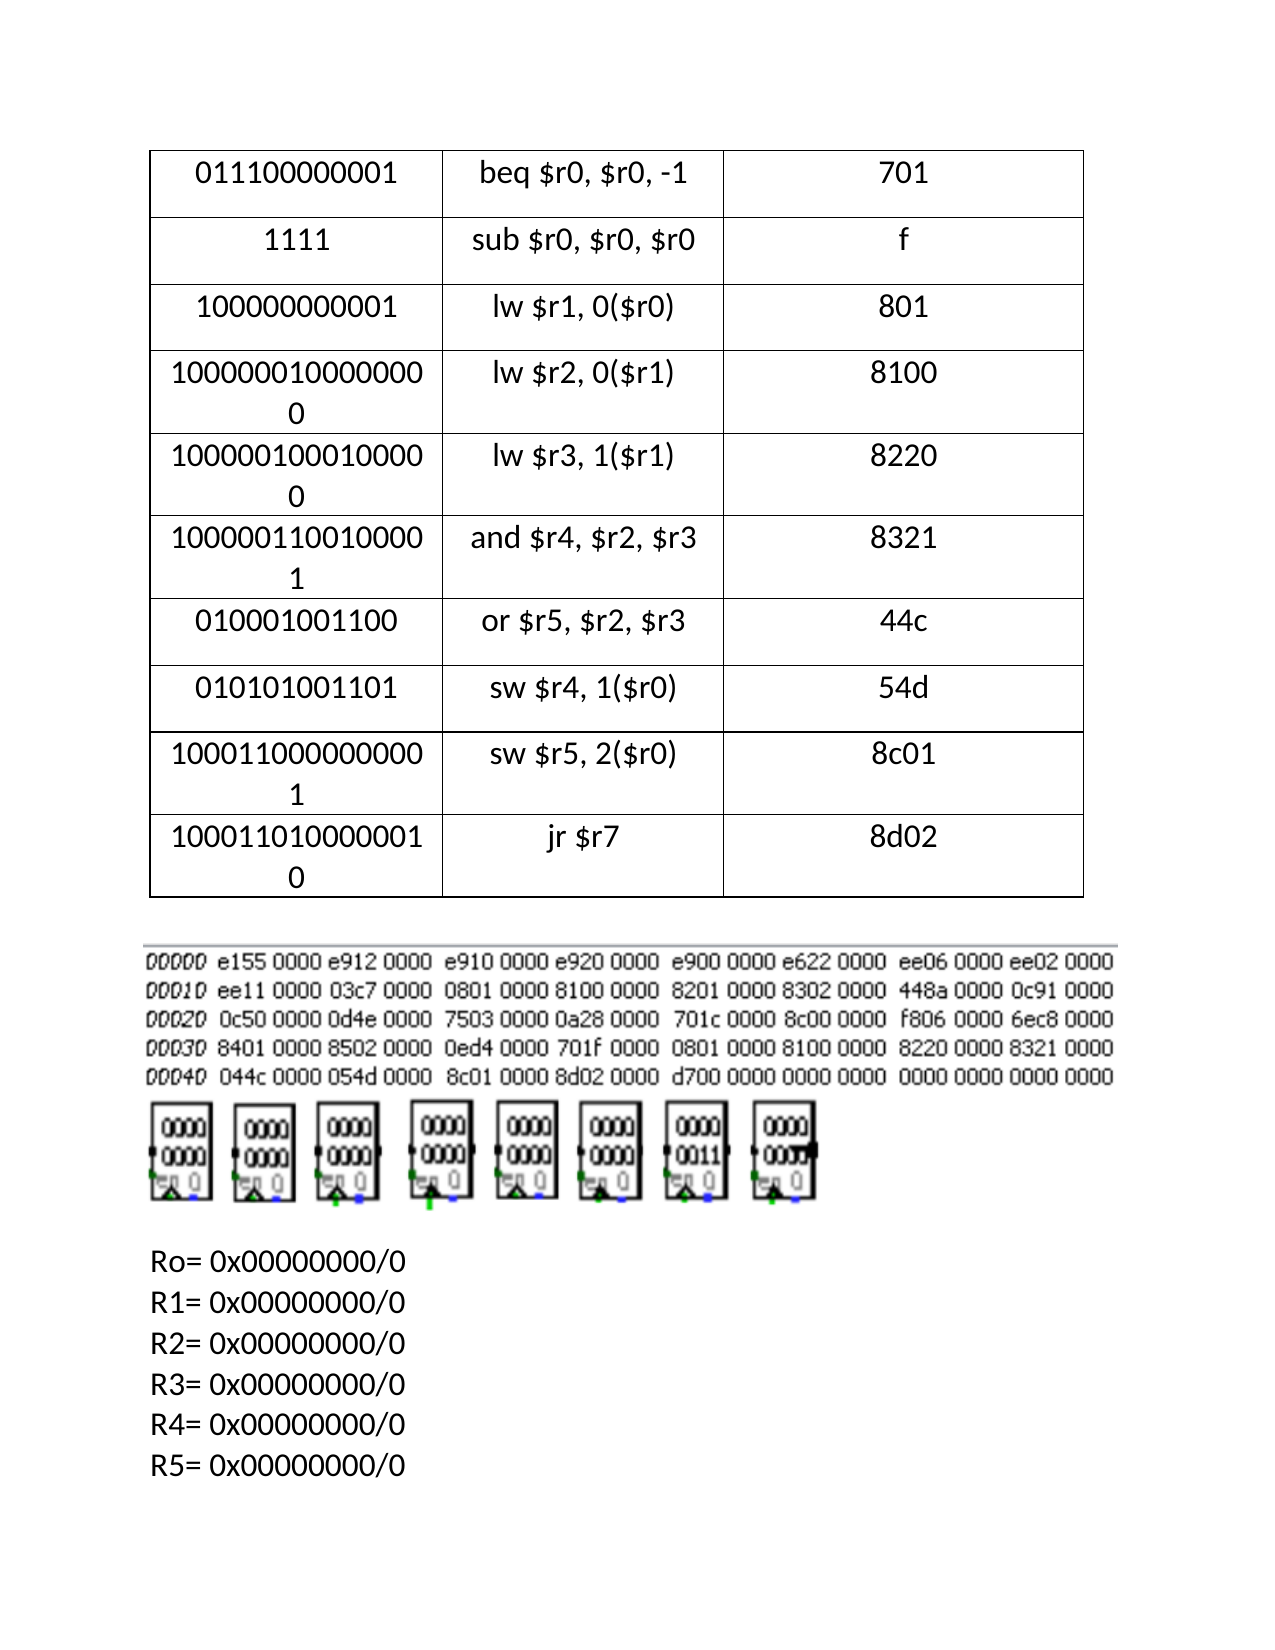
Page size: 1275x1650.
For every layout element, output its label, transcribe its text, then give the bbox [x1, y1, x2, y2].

table_cell 011100000001 [151, 151, 442, 217]
table_cell 1000110000000001 [151, 733, 442, 814]
table_cell 54d [724, 666, 1083, 731]
table_cell f [724, 218, 1083, 283]
text R2= 0x00000000/0 [150, 1322, 1125, 1363]
table_cell 010001001100 [151, 599, 442, 664]
text R4= 0x00000000/0 [150, 1403, 1125, 1444]
table_cell lw $r3, 1($r1) [443, 434, 723, 515]
table_cell or $r5, $r2, $r3 [443, 599, 723, 664]
table_cell sw $r4, 1($r0) [443, 666, 723, 731]
text R5= 0x00000000/0 [150, 1444, 1125, 1485]
text R3= 0x00000000/0 [150, 1363, 1125, 1403]
table_cell sw $r5, 2($r0) [443, 733, 723, 814]
table_cell sub $r0, $r0, $r0 [443, 218, 723, 283]
table_cell 010101001101 [151, 666, 442, 731]
table_cell 701 [724, 151, 1083, 217]
table_cell 100000000001 [151, 285, 442, 350]
table_cell 8100 [724, 351, 1083, 433]
table_cell jr $r7 [443, 815, 723, 896]
table_cell 8220 [724, 434, 1083, 515]
table_cell 44c [724, 599, 1083, 664]
table_cell 1111 [151, 218, 442, 283]
table_cell and $r4, $r2, $r3 [443, 516, 723, 598]
table_cell 1000110100000010 [151, 815, 442, 896]
text R1= 0x00000000/0 [150, 1281, 1125, 1322]
table_cell 1000001000100000 [151, 434, 442, 515]
picture [135, 943, 1118, 1222]
table_cell lw $r2, 0($r1) [443, 351, 723, 433]
table_cell beq $r0, $r0, -1 [443, 151, 723, 217]
table_cell 801 [724, 285, 1083, 350]
table_cell 8d02 [724, 815, 1083, 896]
table_cell 1000001100100001 [151, 516, 442, 598]
table_cell 1000000100000000 [151, 351, 442, 433]
table_cell 8321 [724, 516, 1083, 598]
table_cell 8c01 [724, 733, 1083, 814]
table_cell lw $r1, 0($r0) [443, 285, 723, 350]
